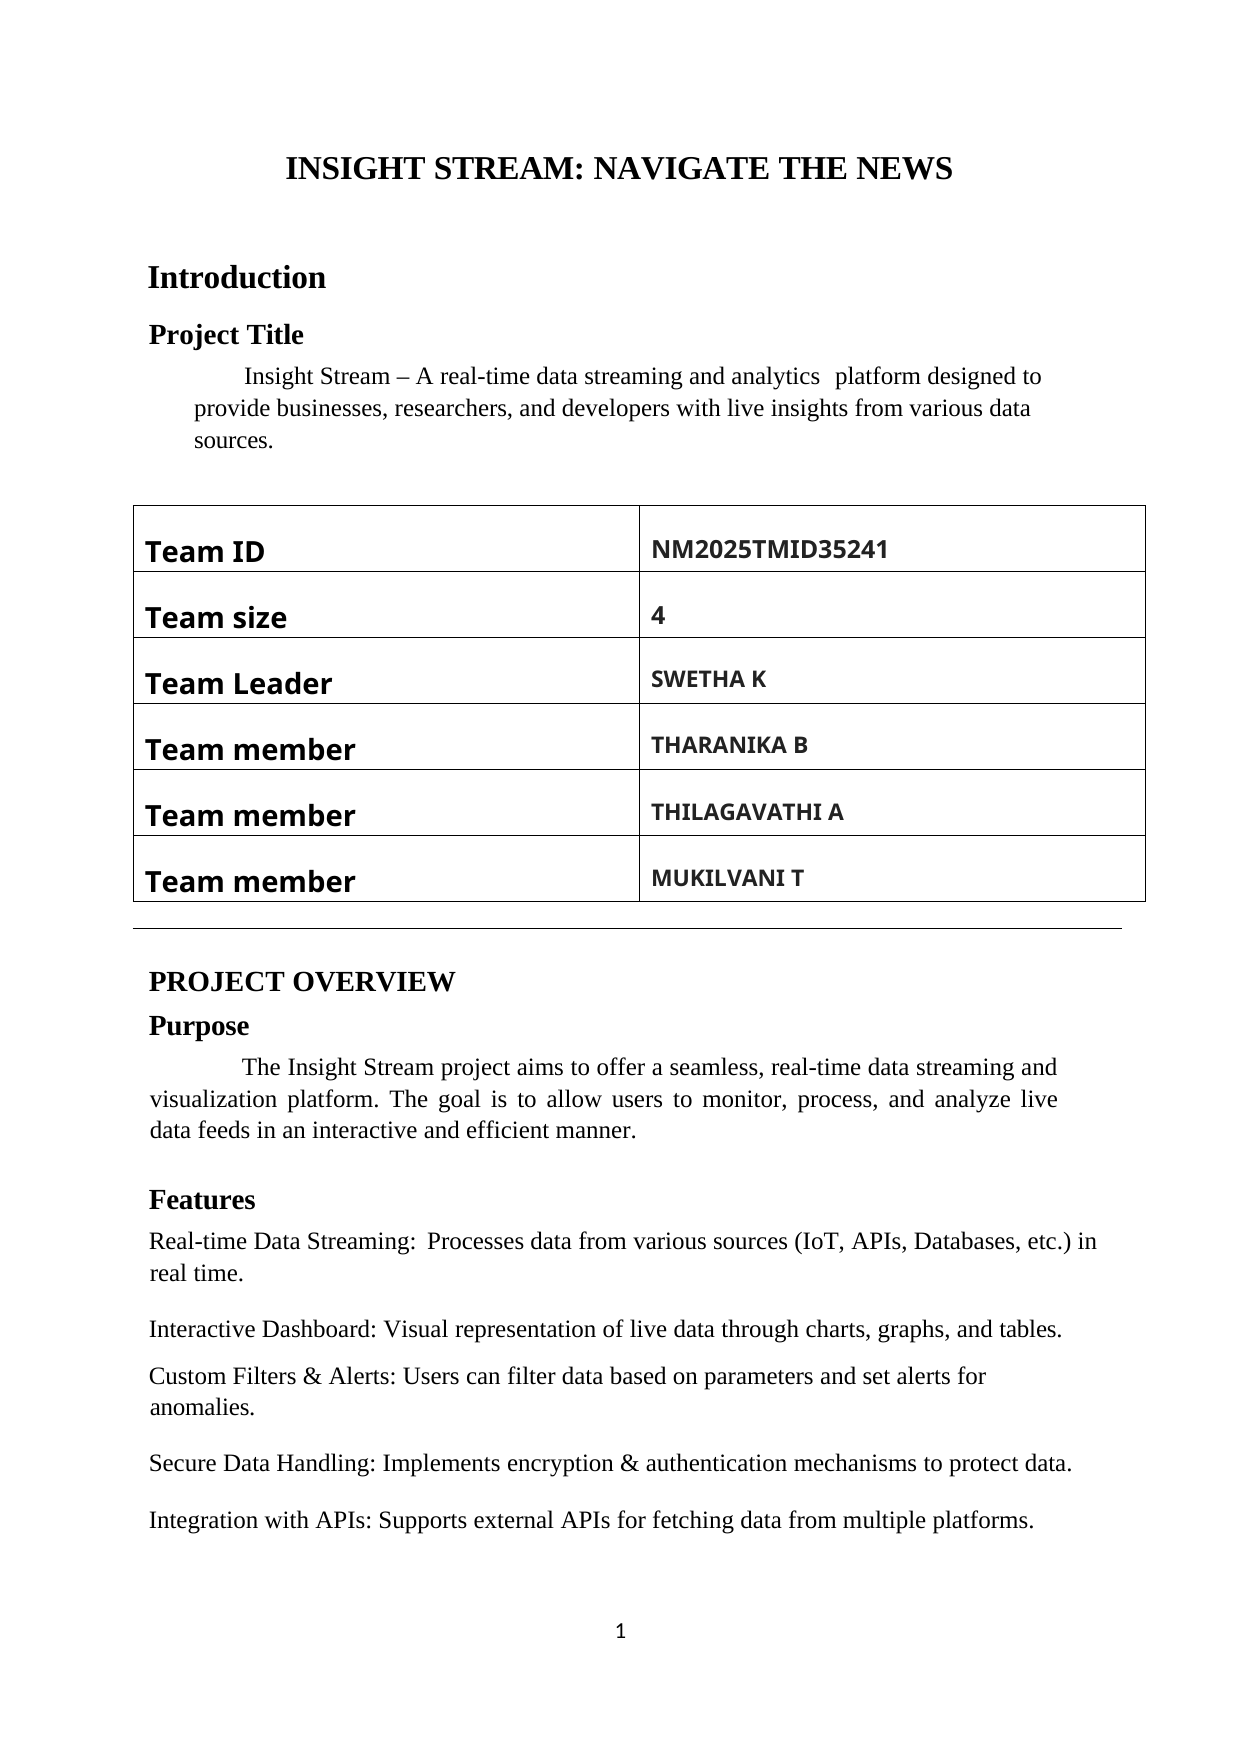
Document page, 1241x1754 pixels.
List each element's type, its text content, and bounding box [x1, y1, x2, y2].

text Purpose [148, 1008, 1122, 1042]
subtitle Project Title [148, 317, 1122, 350]
subtitle INSIGHT STREAM: NAVIGATE THE NEWS [133, 148, 1106, 186]
table_header Team ID [134, 506, 639, 571]
subtitle Features [148, 1182, 1122, 1215]
text The Insight Stream project aims to offer a seamless, real-time data streaming and visualization platform. The goal is to allow users to monitor, process, and analyze live data feeds in an interactive and efficient manner. [149, 1052, 1058, 1144]
subtitle PROJECT OVERVIEW [148, 964, 1122, 998]
table_cell Team size [134, 572, 639, 637]
text Secure Data Handling: Implements encryption & authentication mechanisms to protect data. Integration with APIs: Supports external APIs for fetching data from multiple platforms. [148, 1448, 1122, 1534]
table_cell THILAGAVATHI A [640, 770, 1145, 835]
text Introduction [147, 257, 1122, 296]
table_cell 4 [640, 572, 1145, 637]
text Custom Filters & Alerts: Users can filter data based on parameters and set alerts for anomalies. [148, 1361, 1054, 1421]
table_cell THARANIKA B [640, 704, 1145, 769]
table_cell MUKILVANI T [640, 836, 1145, 901]
table_cell SWETHA K [640, 638, 1145, 703]
table_cell Team member [134, 770, 639, 835]
text Real-time Data Streaming: Processes data from various sources (IoT, APIs, Databases, etc.) in real time. [148, 1226, 1122, 1287]
table_cell Team Leader [134, 638, 639, 703]
table_header NM2025TMID35241 [640, 506, 1145, 571]
table_cell Team member [134, 836, 639, 901]
table_cell Team member [134, 704, 639, 769]
text Insight Stream – A real-time data streaming and analytics platform designed to provide businesses, researchers, and developers with live insights from various data sources. [194, 361, 1054, 453]
text Interactive Dashboard: Visual representation of live data through charts, graphs, and tables. [148, 1314, 1122, 1342]
